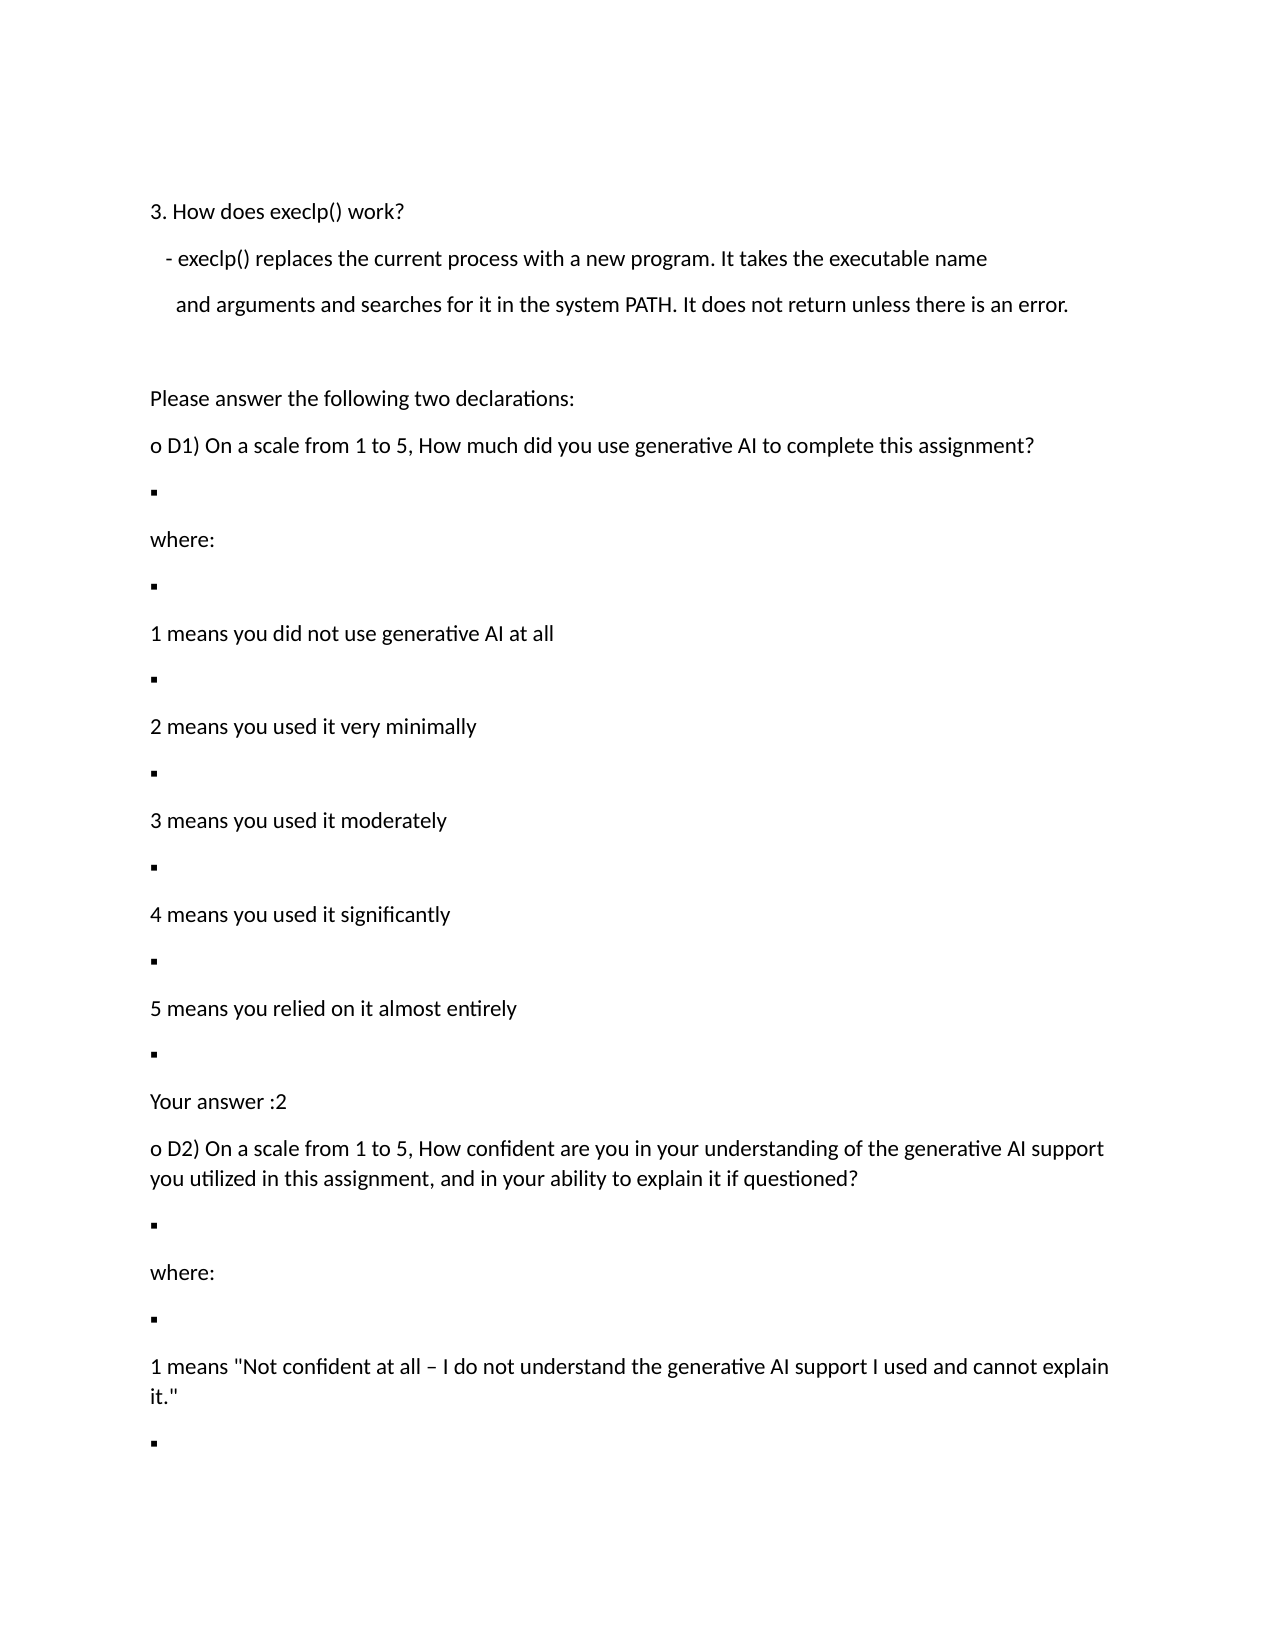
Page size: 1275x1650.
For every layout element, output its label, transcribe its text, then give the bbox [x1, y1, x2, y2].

text 2 means you used it very minimally [150, 712, 1125, 741]
text ▪ [150, 1305, 1125, 1333]
text Please answer the following two declarations: [150, 384, 1125, 412]
text ▪ [150, 572, 1125, 600]
text - execlp() replaces the current process with a new program. It takes the executable name [150, 244, 1125, 272]
text o D2) On a scale from 1 to 5, How confident are you in your understanding of the generative AI support you utilized in this assignment, and in your ability to explain it if questioned? [150, 1134, 1125, 1193]
text 1 means "Not confident at all – I do not understand the generative AI support I used and cannot explain it." [150, 1352, 1125, 1410]
text ▪ [150, 478, 1125, 506]
text ▪ [150, 1211, 1125, 1239]
text where: [150, 525, 1125, 553]
text 5 means you relied on it almost entirely [150, 994, 1125, 1022]
text 4 means you used it significantly [150, 900, 1125, 928]
text o D1) On a scale from 1 to 5, How much did you use generative AI to complete this assignment? [150, 431, 1125, 459]
text ▪ [150, 1429, 1125, 1457]
text 3 means you used it moderately [150, 806, 1125, 834]
text ▪ [150, 666, 1125, 694]
text 1 means you did not use generative AI at all [150, 619, 1125, 647]
text where: [150, 1258, 1125, 1286]
text ▪ [150, 759, 1125, 787]
text and arguments and searches for it in the system PATH. It does not return unless there is an error. [150, 291, 1125, 319]
text 3. How does execlp() work? [150, 197, 1125, 225]
text ▪ [150, 1041, 1125, 1069]
text Your answer :2 [150, 1087, 1125, 1116]
text ▪ [150, 947, 1125, 975]
text ▪ [150, 853, 1125, 881]
